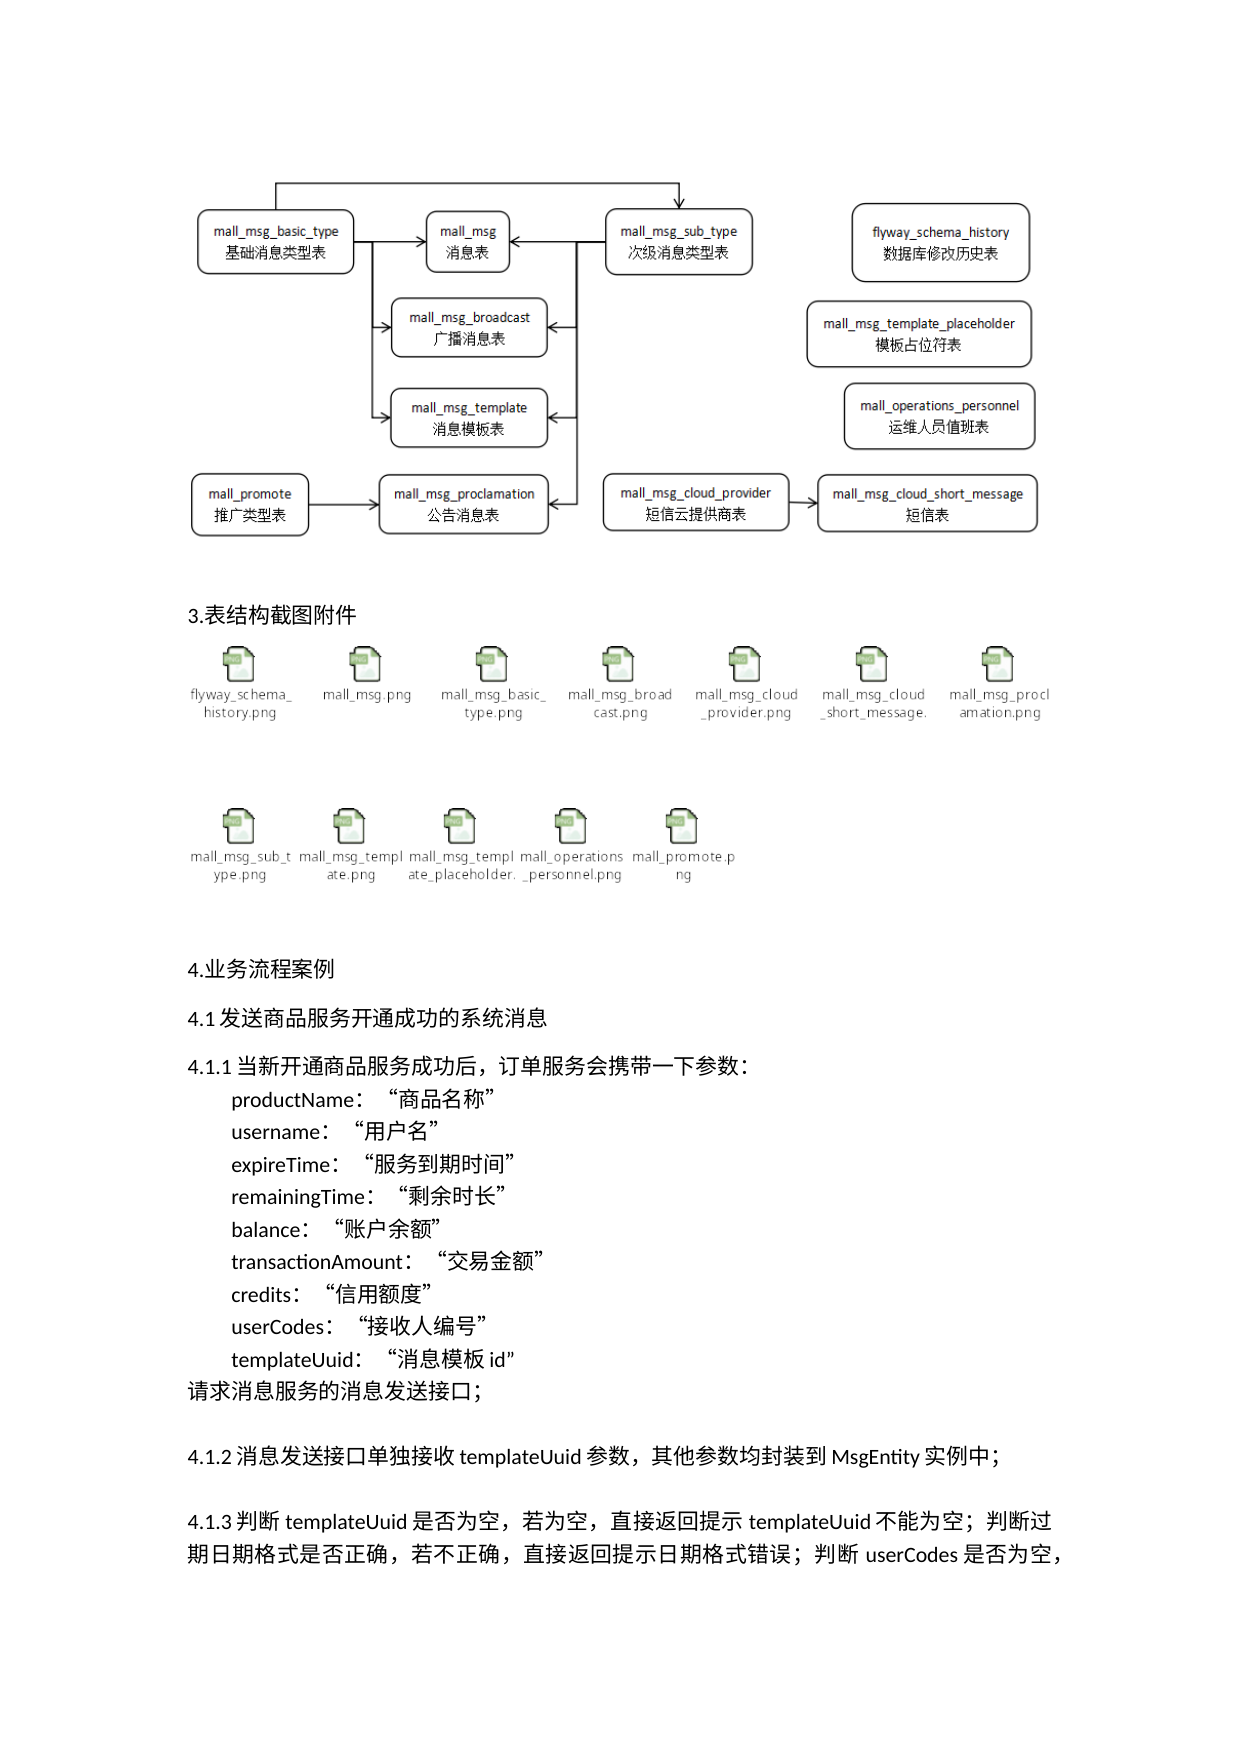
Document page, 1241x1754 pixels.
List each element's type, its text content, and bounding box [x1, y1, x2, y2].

text 4.1.2消息发送接口单独接收templateUuid参数，其他参数均封装到MsgEntity实例中； [187, 1439, 1053, 1471]
text balance：“账户余额” [187, 1211, 1053, 1244]
text 4.1.1当新开通商品服务成功后，订单服务会携带一下参数： [187, 1049, 1053, 1081]
text expireTime：“服务到期时间” [187, 1146, 1053, 1179]
text credits：“信用额度” [187, 1276, 1053, 1309]
text templateUuid：“消息模板id” [187, 1341, 1053, 1374]
text remainingTime：“剩余时长” [187, 1179, 1053, 1211]
text transactionAmount：“交易金额” [187, 1244, 1053, 1276]
text productName：“商品名称” [187, 1081, 1053, 1114]
picture [187, 162, 1053, 556]
list 4.1发送商品服务开通成功的系统消息 [187, 1000, 1053, 1033]
list 4.业务流程案例 [187, 952, 1053, 984]
text username：“用户名” [187, 1114, 1053, 1146]
text 请求消息服务的消息发送接口； [187, 1374, 1053, 1406]
text userCodes：“接收人编号” [187, 1309, 1053, 1341]
list 3.表结构截图附件 [187, 598, 1053, 630]
